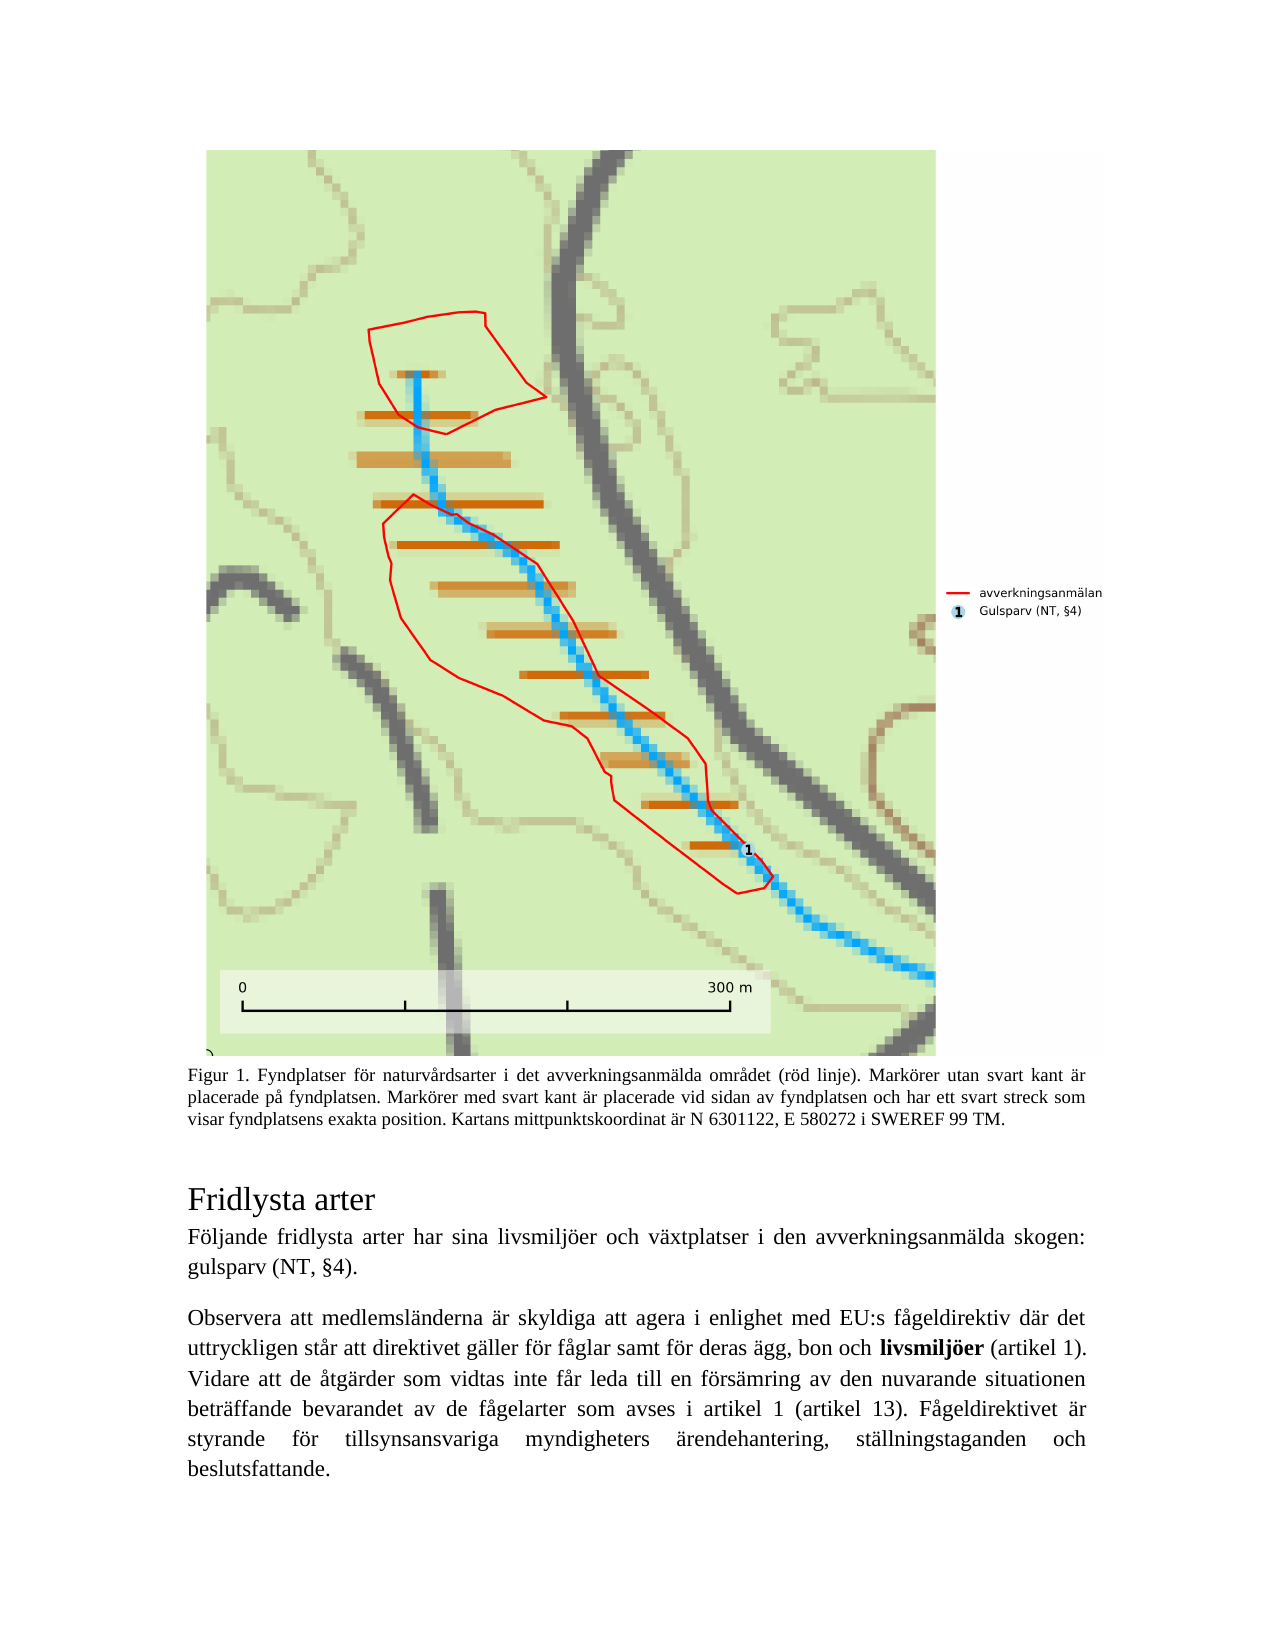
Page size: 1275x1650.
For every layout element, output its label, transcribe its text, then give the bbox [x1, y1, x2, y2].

text Följande fridlysta arter har sina livsmiljöer och växtplatser i den avverkningsanmälda skogen: gulsparv (NT, §4). [187, 1223, 1087, 1279]
subtitle Fridlysta arter [187, 1179, 1087, 1217]
text Figur 1. Fyndplatser för naturvårdsarter i det avverkningsanmälda området (röd linje). Markörer utan svart kant är placerade på fyndplatsen. Markörer med svart kant är placerade vid sidan av fyndplatsen och har ett svart streck som visar fyndplatsens exakta position. Kartans mittpunktskoordinat är N 6301122, E 580272 i SWEREF 99 TM. [187, 1064, 1087, 1129]
text Observera att medlemsländerna är skyldiga att agera i enlighet med EU:s fågeldirektiv där det uttryckligen står att direktivet gäller för fåglar samt för deras ägg, bon och livsmiljöer (artikel 1). Vidare att de åtgärder som vidtas inte får leda till en försämring av den nuvarande situationen beträffande bevarandet av de fågelarter som avses i artikel 1 (artikel 13). Fågeldirektivet är styrande för tillsynsansvariga myndigheters ärendehantering, ställningstaganden och beslutsfattande. [187, 1304, 1087, 1482]
picture [206, 150, 1107, 1056]
